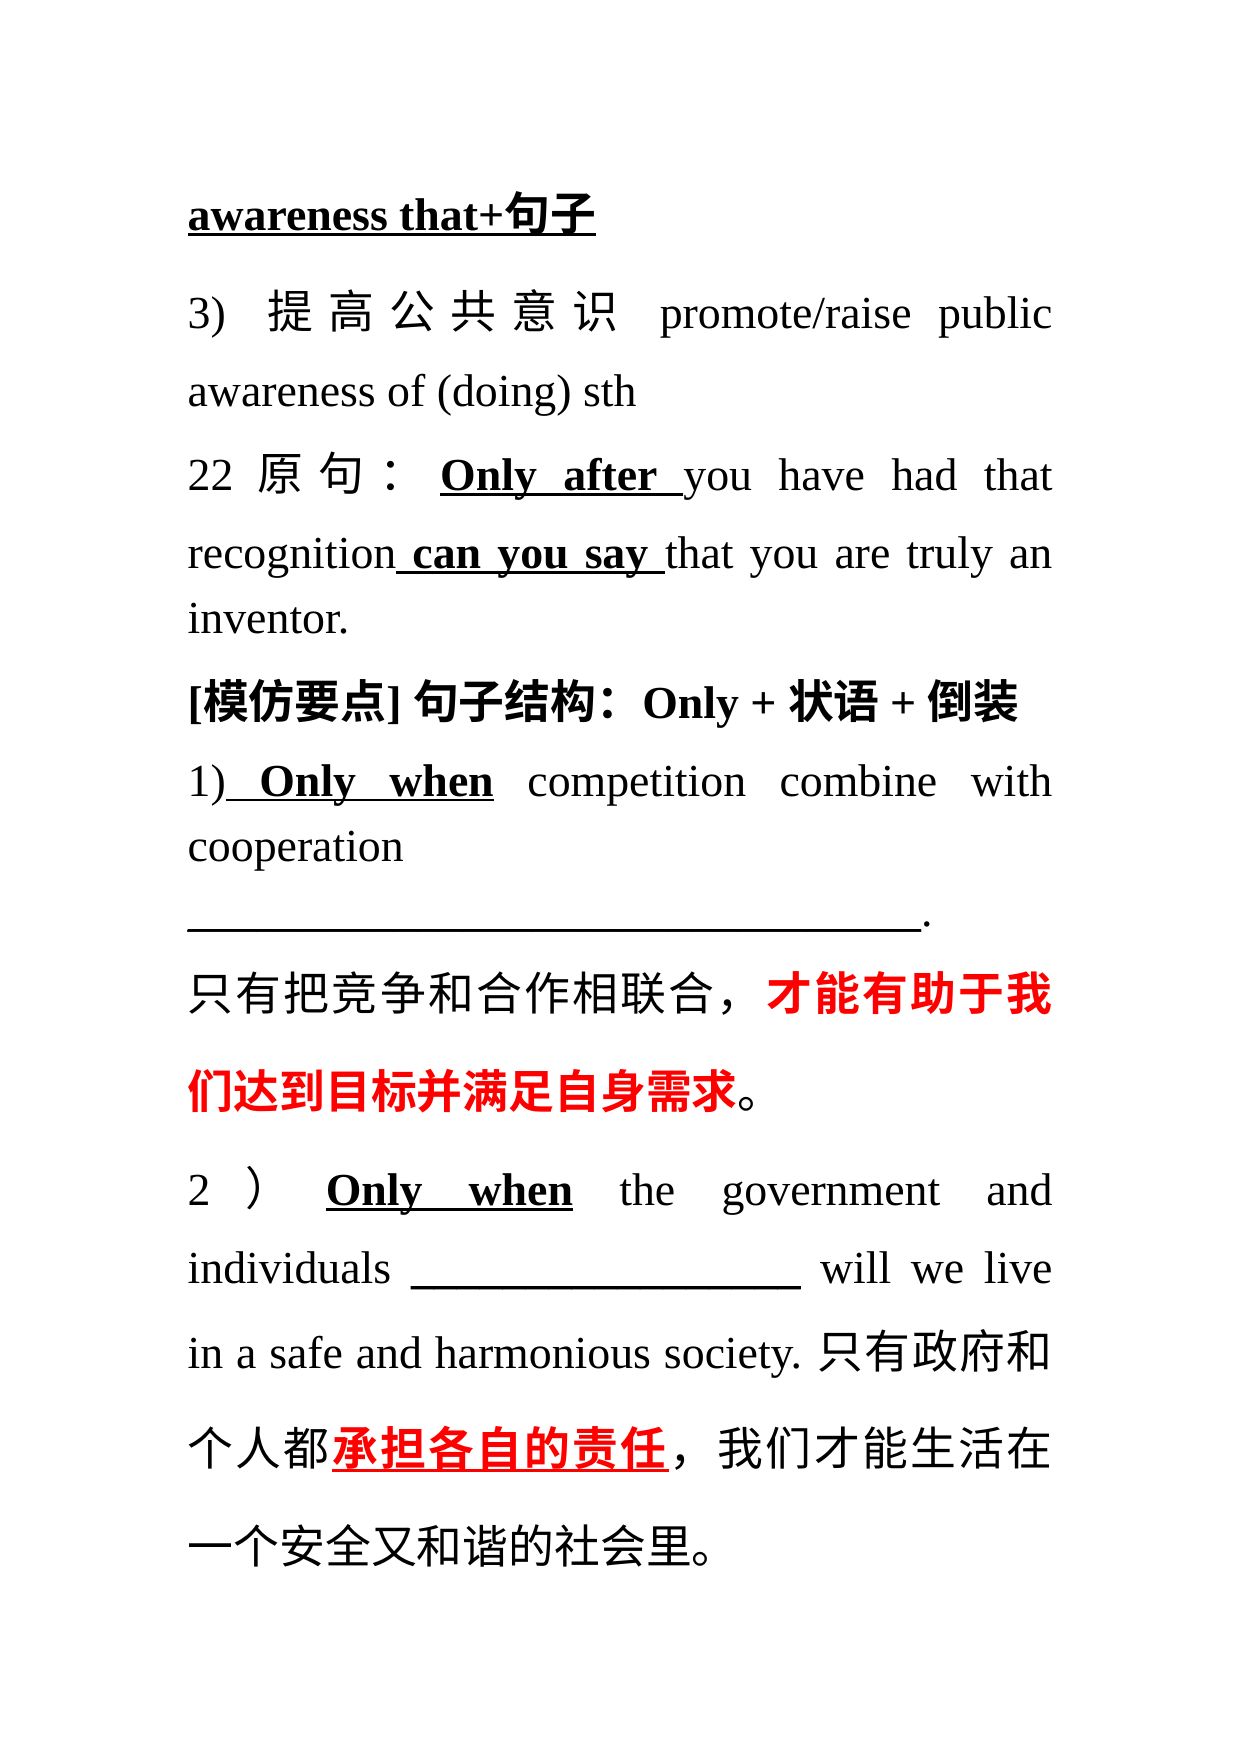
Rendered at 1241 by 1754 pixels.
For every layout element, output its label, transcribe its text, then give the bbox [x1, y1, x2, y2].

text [187, 162, 1053, 259]
text 22原句：Only after you have had that recognition can you say that you are truly an inventor. [187, 422, 1053, 649]
text 3) 提高公共意识 promote/raise public awareness of (doing) sth [187, 259, 1053, 422]
text 1) Only when competition combine with cooperation ________________________________. [187, 747, 1053, 942]
text 只有把竞争和合作相联合，才能有助于我们达到目标并满足自身需求。 [187, 942, 1053, 1137]
text 2）Only when the government and individuals _________________ will we live in a safe and harmonious society. 只有政府和个人都承担各自的责任，我们才能生活在一个安全又和谐的社会里。 [187, 1137, 1053, 1592]
text [模仿要点] 句子结构：Only + 状语 + 倒装 [187, 649, 1053, 747]
